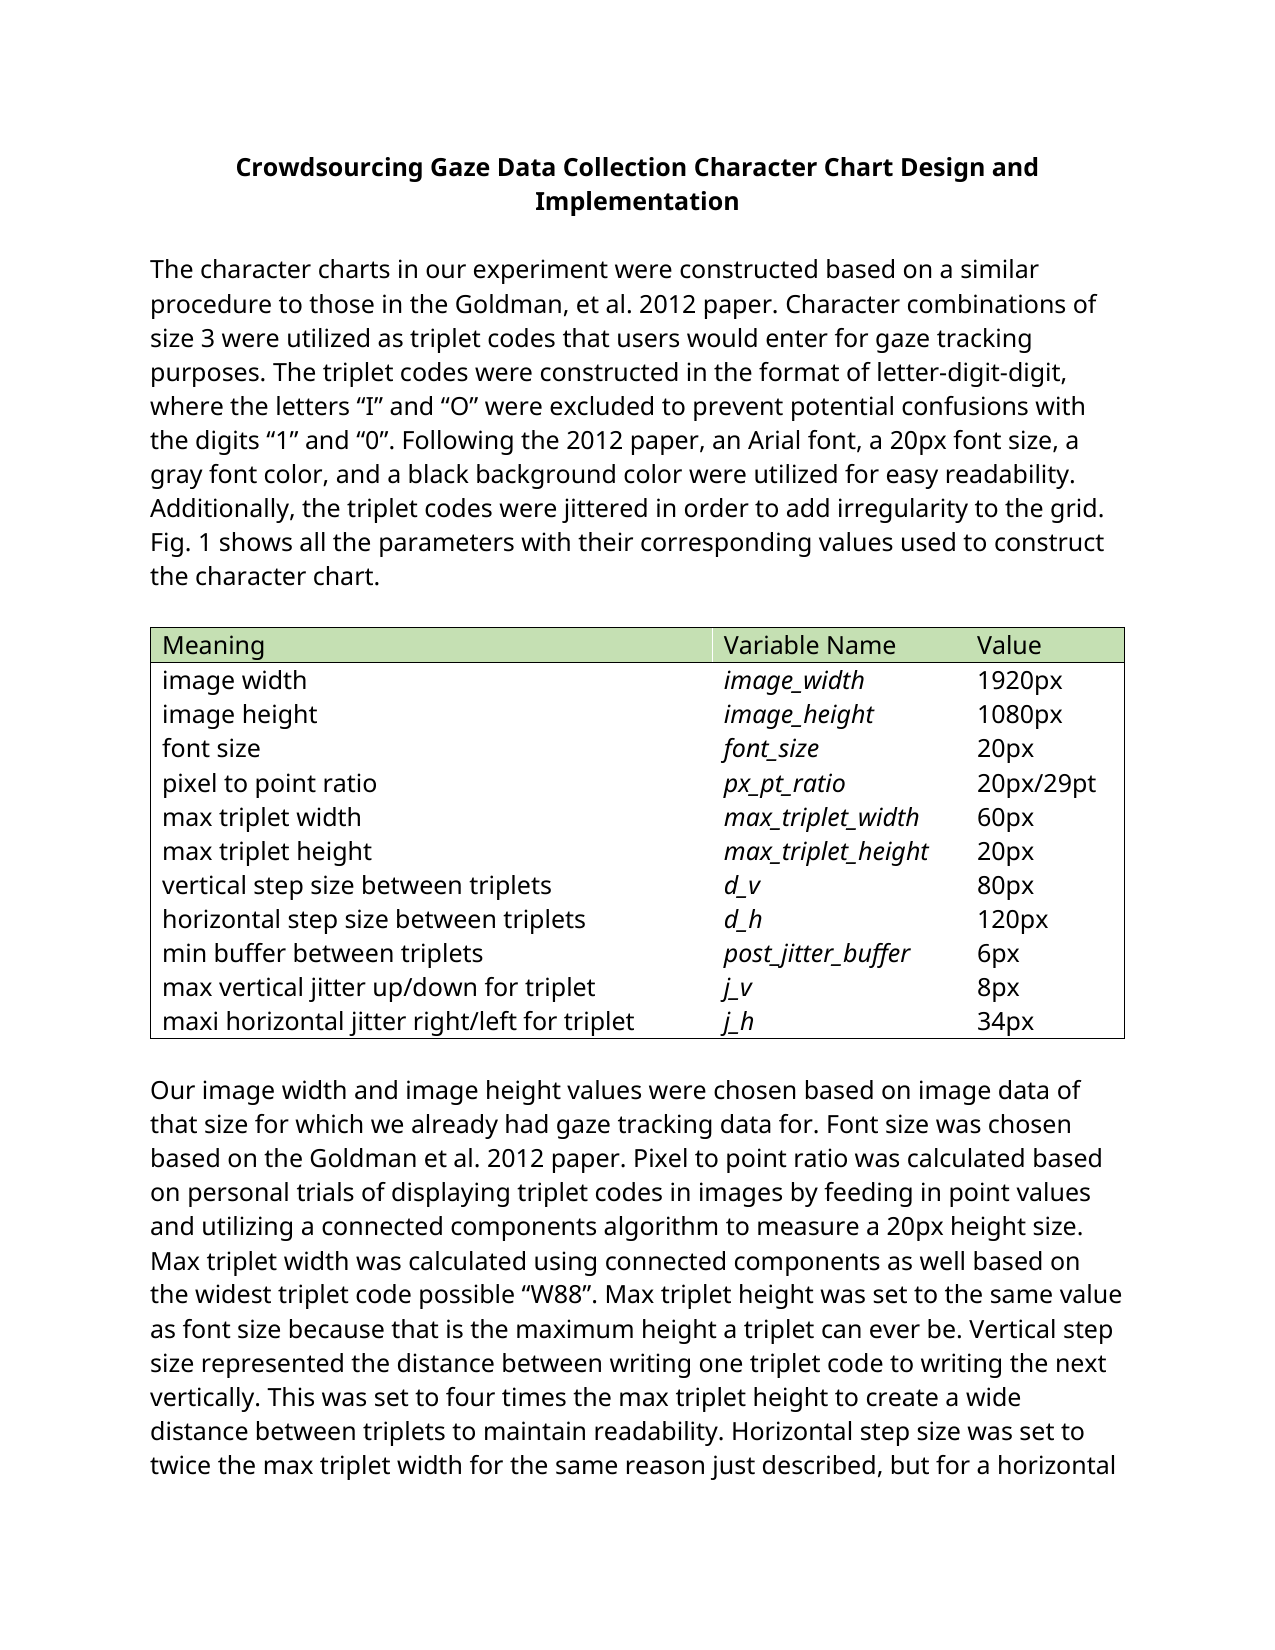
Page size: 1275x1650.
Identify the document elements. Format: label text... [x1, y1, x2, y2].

text The character charts in our experiment were constructed based on a similar procedure to those in the Goldman, et al. 2012 paper. Character combinations of size 3 were utilized as triplet codes that users would enter for gaze tracking purposes. The triplet codes were constructed in the format of letter-digit-digit, where the letters “I” and “O” were excluded to prevent potential confusions with the digits “1” and “0”. Following the 2012 paper, an Arial font, a 20px font size, a gray font color, and a black background color were utilized for easy readability. Additionally, the triplet codes were jittered in order to add irregularity to the grid. Fig. 1 shows all the parameters with their corresponding values used to construct the character chart. [150, 252, 1125, 593]
table_cell j_v [713, 970, 966, 1004]
table_cell image_width [713, 663, 966, 697]
table_cell max triplet height [151, 833, 712, 867]
table_cell 34px [966, 1004, 1124, 1038]
table_cell max_triplet_width [713, 799, 966, 833]
table_cell 8px [966, 970, 1124, 1004]
table_cell pixel to point ratio [151, 765, 712, 799]
table_cell image height [151, 697, 712, 731]
text Crowdsourcing Gaze Data Collection Character Chart Design and Implementation [150, 150, 1125, 218]
table_cell d_h [713, 901, 966, 936]
table_cell px_pt_ratio [713, 765, 966, 799]
table_cell font size [151, 731, 712, 765]
table_cell max_triplet_height [713, 833, 966, 867]
table_cell 20px/29pt [966, 765, 1124, 799]
table_cell 6px [966, 936, 1124, 969]
table_header Meaning [151, 628, 712, 662]
table_cell image_height [713, 697, 966, 731]
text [150, 1073, 1125, 1482]
table_header Value [966, 628, 1124, 662]
table_cell j_h [713, 1004, 966, 1038]
table_cell d_v [713, 868, 966, 901]
table_cell font_size [713, 731, 966, 765]
table_cell image width [151, 663, 712, 697]
table_cell min buffer between triplets [151, 936, 712, 969]
table_cell max vertical jitter up/down for triplet [151, 970, 712, 1004]
table_cell max triplet width [151, 799, 712, 833]
table_cell maxi horizontal jitter right/left for triplet [151, 1004, 712, 1038]
table_header Variable Name [713, 628, 966, 662]
table_cell post_jitter_buffer [713, 936, 966, 969]
table_cell 20px [966, 731, 1124, 765]
table_cell 1920px [966, 663, 1124, 697]
table_cell 60px [966, 799, 1124, 833]
table_cell 20px [966, 833, 1124, 867]
table_cell 1080px [966, 697, 1124, 731]
table_cell 80px [966, 868, 1124, 901]
table_cell vertical step size between triplets [151, 868, 712, 901]
table_cell horizontal step size between triplets [151, 901, 712, 936]
table_cell 120px [966, 901, 1124, 936]
